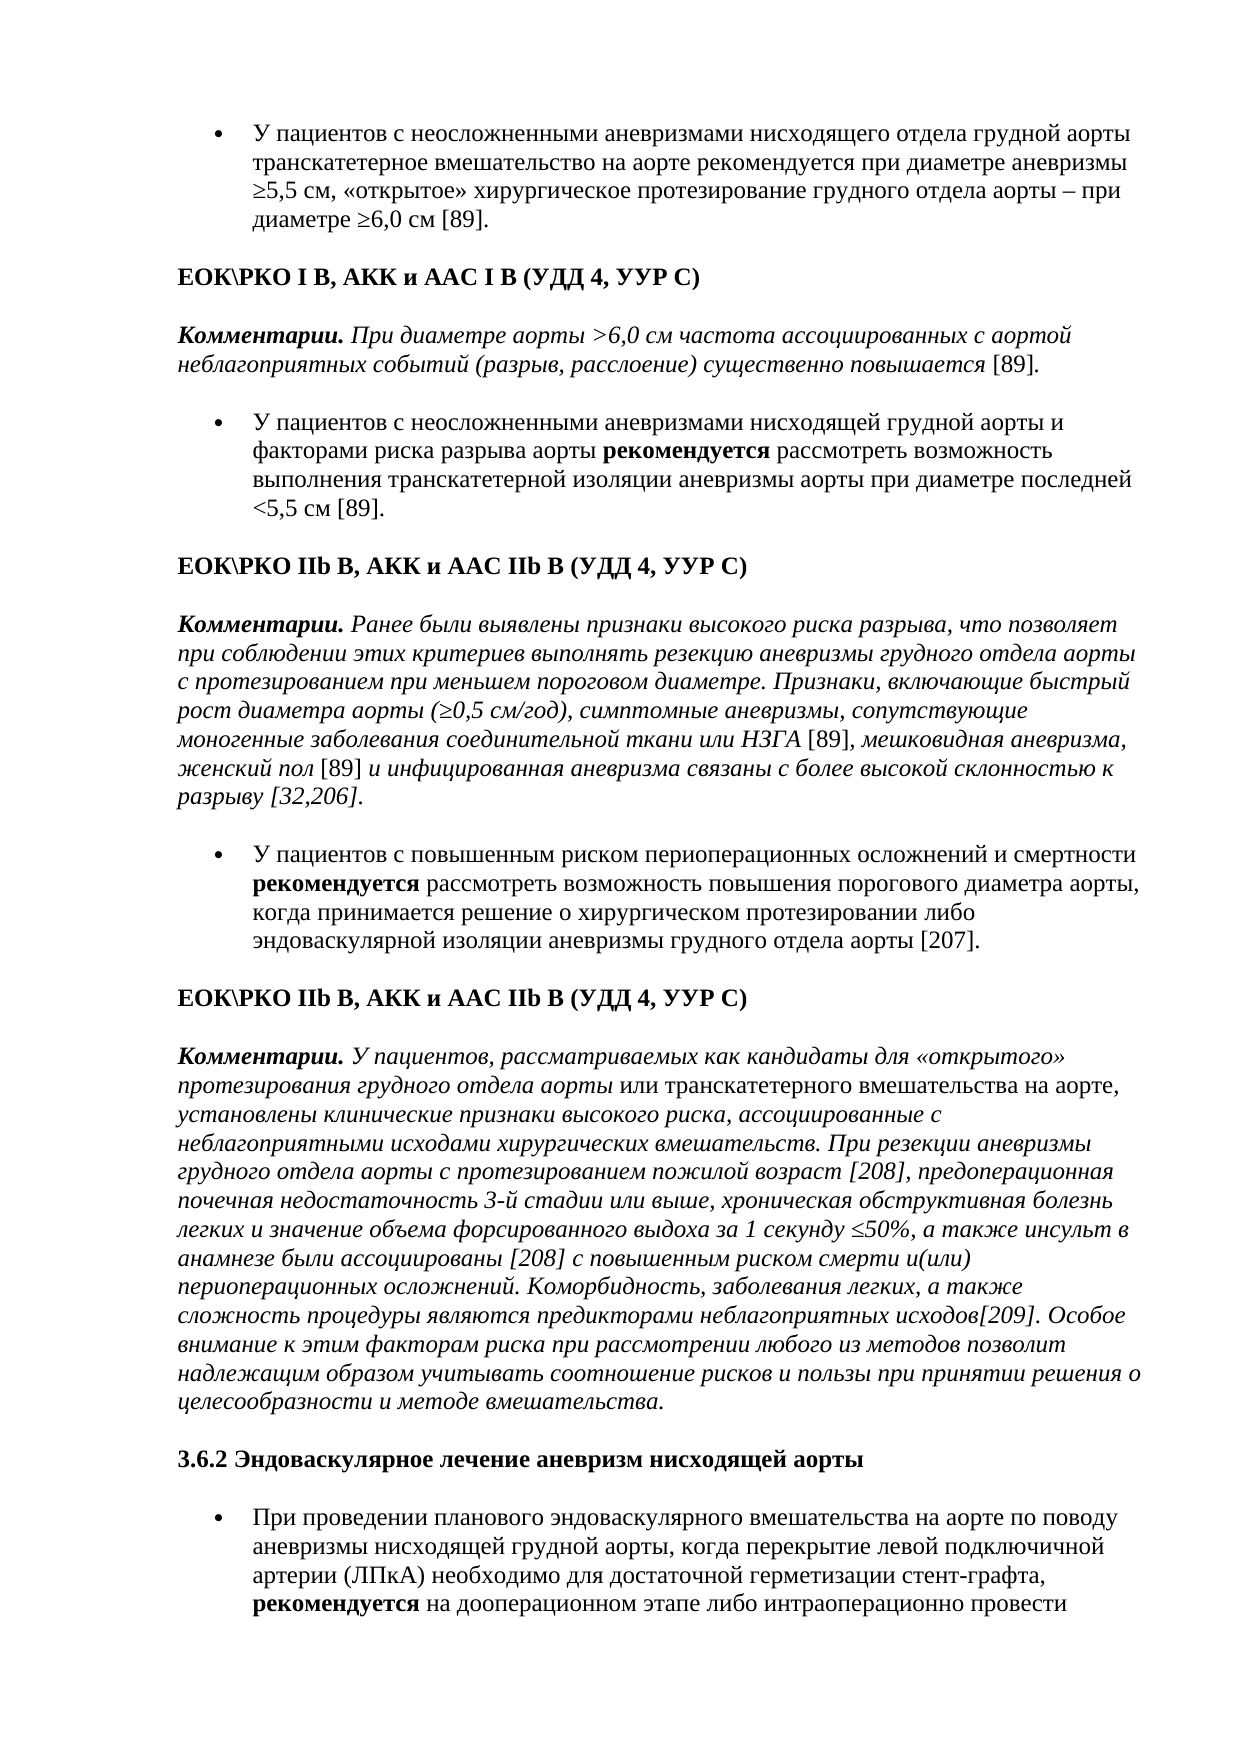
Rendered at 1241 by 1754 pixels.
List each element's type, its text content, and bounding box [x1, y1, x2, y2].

list У пациентов с неосложненными аневризмами нисходящей грудной аорты и факторами риска разрыва аорты рекомендуется рассмотреть возможность выполнения транскатетерной изоляции аневризмы аорты при диаметре последней <5,5 см [89]. [215, 407, 1152, 522]
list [215, 1502, 1152, 1617]
text ЕОК\РКО IIb B, АКК и ААС IIb B (УДД 4, УУР С) [177, 983, 1152, 1012]
text 3.6.2 Эндоваскулярное лечение аневризм нисходящей аорты [177, 1444, 1152, 1473]
text ЕОК\РКО I B, АКК и ААС I B (УДД 4, УУР С) [177, 262, 1152, 291]
text ЕОК\РКО IIb B, АКК и ААС IIb B (УДД 4, УУР С) [177, 551, 1152, 580]
text Комментарии. Ранее были выявлены признаки высокого риска разрыва, что позволяет при соблюдении этих критериев выполнять резекцию аневризмы грудного отдела аорты с протезированием при меньшем пороговом диаметре. Признаки, включающие быстрый рост диаметра аорты (≥0,5 см/год), симптомные аневризмы, сопутствующие моногенные заболевания соединительной ткани или НЗГА [89], мешковидная аневризма, женский пол [89] и инфицированная аневризма связаны с более высокой склонностью к разрыву [32,206]. [177, 609, 1152, 810]
list У пациентов с неосложненными аневризмами нисходящего отдела грудной аорты транскатетерное вмешательство на аорте рекомендуется при диаметре аневризмы ≥5,5 см, «открытое» хирургическое протезирование грудного отдела аорты – при диаметре ≥6,0 см [89]. [215, 118, 1152, 233]
text Комментарии. У пациентов, рассматриваемых как кандидаты для «открытого» протезирования грудного отдела аорты или транскатетерного вмешательства на аорте, установлены клинические признаки высокого риска, ассоциированные с неблагоприятными исходами хирургических вмешательств. При резекции аневризмы грудного отдела аорты с протезированием пожилой возраст [208], предоперационная почечная недостаточность 3-й стадии или выше, хроническая обструктивная болезнь легких и значение объема форсированного выдоха за 1 секунду ≤50%, а также инсульт в анамнезе были ассоциированы [208] с повышенным риском смерти и(или) периоперационных осложнений. Коморбидность, заболевания легких, а также сложность процедуры являются предикторами неблагоприятных исходов[209]. Особое внимание к этим факторам риска при рассмотрении любого из методов позволит надлежащим образом учитывать соотношение рисков и пользы при принятии решения о целесообразности и методе вмешательства. [177, 1041, 1152, 1415]
text Комментарии. При диаметре аорты >6,0 см частота ассоциированных с аортой неблагоприятных событий (разрыв, расслоение) существенно повышается [89]. [177, 320, 1152, 378]
list У пациентов с повышенным риском периоперационных осложнений и смертности рекомендуется рассмотреть возможность повышения порогового диаметра аорты, когда принимается решение о хирургическом протезировании либо эндоваскулярной изоляции аневризмы грудного отдела аорты [207]. [215, 839, 1152, 954]
